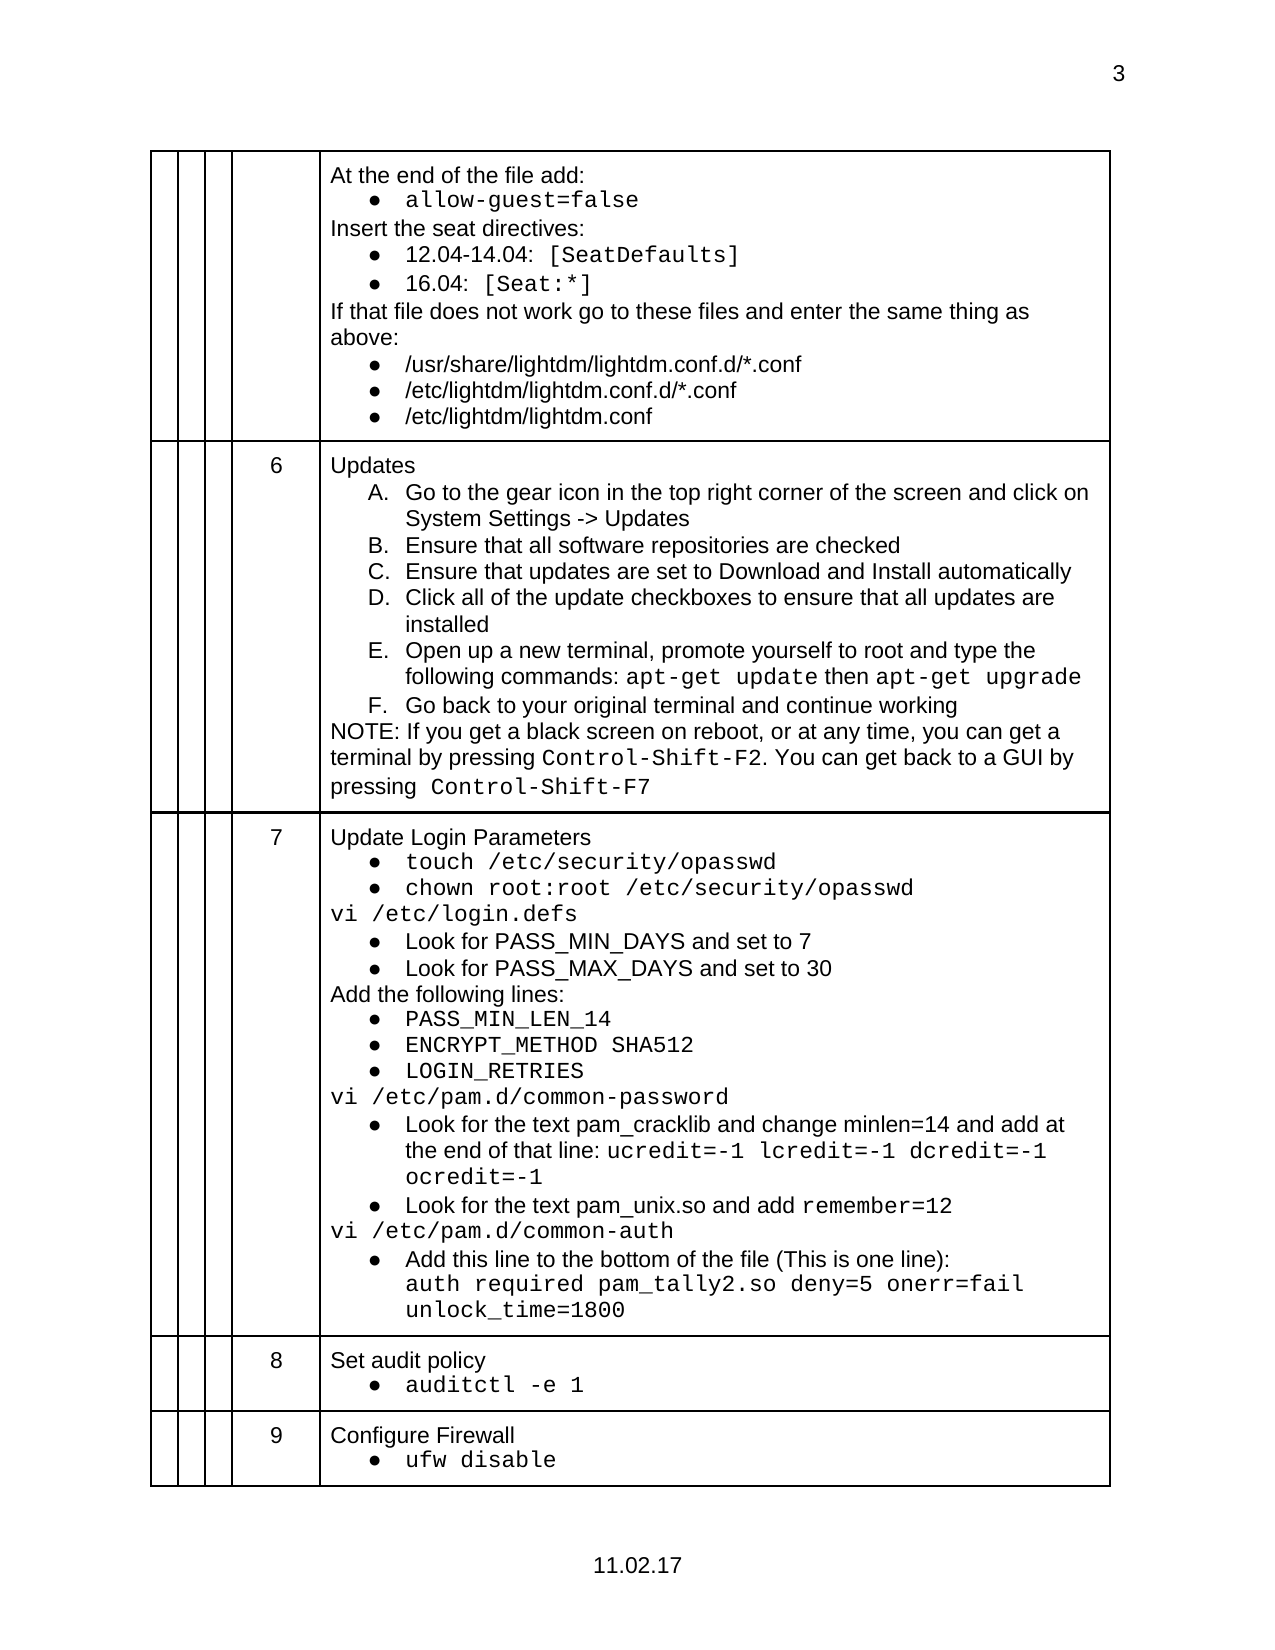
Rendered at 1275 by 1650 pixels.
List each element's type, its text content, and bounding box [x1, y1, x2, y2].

table_cell [206, 152, 231, 440]
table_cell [321, 152, 1109, 440]
table_cell 6 [233, 442, 319, 811]
table_cell [206, 1412, 231, 1485]
table_cell [152, 442, 177, 811]
table_cell [152, 152, 177, 440]
table_cell 5 [233, 152, 319, 440]
table_cell [179, 1412, 204, 1485]
table_cell 9 [233, 1412, 319, 1485]
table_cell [321, 1412, 1109, 1485]
table_cell Updates Go to the gear icon in the top right corner of the screen and click on System Settings -> Updates Ensure that all software repositories are checked Ensure that updates are set to Download and Install automatically Click all of the update checkboxes to ensure that all updates are installed Open up a new terminal, promote yourself to root and type the following commands: apt-get update then apt-get upgrade Go back to your original terminal and continue working NOTE: If you get a black screen on reboot, or at any time, you can get a terminal by pressing Control-Shift-F2. You can get back to a GUI by pressing Control-Shift-F7 [321, 442, 1109, 811]
table_cell 7 [233, 814, 319, 1334]
table_cell [152, 1337, 177, 1410]
table_cell [179, 152, 204, 440]
table_cell 8 [233, 1337, 319, 1410]
table_cell Set audit policy auditctl -e 1 [321, 1337, 1109, 1410]
table_cell [206, 442, 231, 811]
table_cell [179, 814, 204, 1334]
table_cell Update Login Parameters touch /etc/security/opasswd chown root:root /etc/security/opasswd vi /etc/login.defs Look for PASS_MIN_DAYS and set to 7 Look for PASS_MAX_DAYS and set to 30 Add the following lines: PASS_MIN_LEN_14 ENCRYPT_METHOD SHA512 LOGIN_RETRIES vi /etc/pam.d/common-password Look for the text pam_cracklib and change minlen=14 and add at the end of that line: ucredit=-1 lcredit=-1 dcredit=-1 ocredit=-1 Look for the text pam_unix.so and add remember=12 vi /etc/pam.d/common-auth Add this line to the bottom of the file (This is one line): auth required pam_tally2.so deny=5 onerr=fail unlock_time=1800 [321, 814, 1109, 1334]
table_cell [179, 442, 204, 811]
table_cell [152, 814, 177, 1334]
table_cell [152, 1412, 177, 1485]
table_cell [206, 814, 231, 1334]
table_cell [179, 1337, 204, 1410]
table_cell [206, 1337, 231, 1410]
